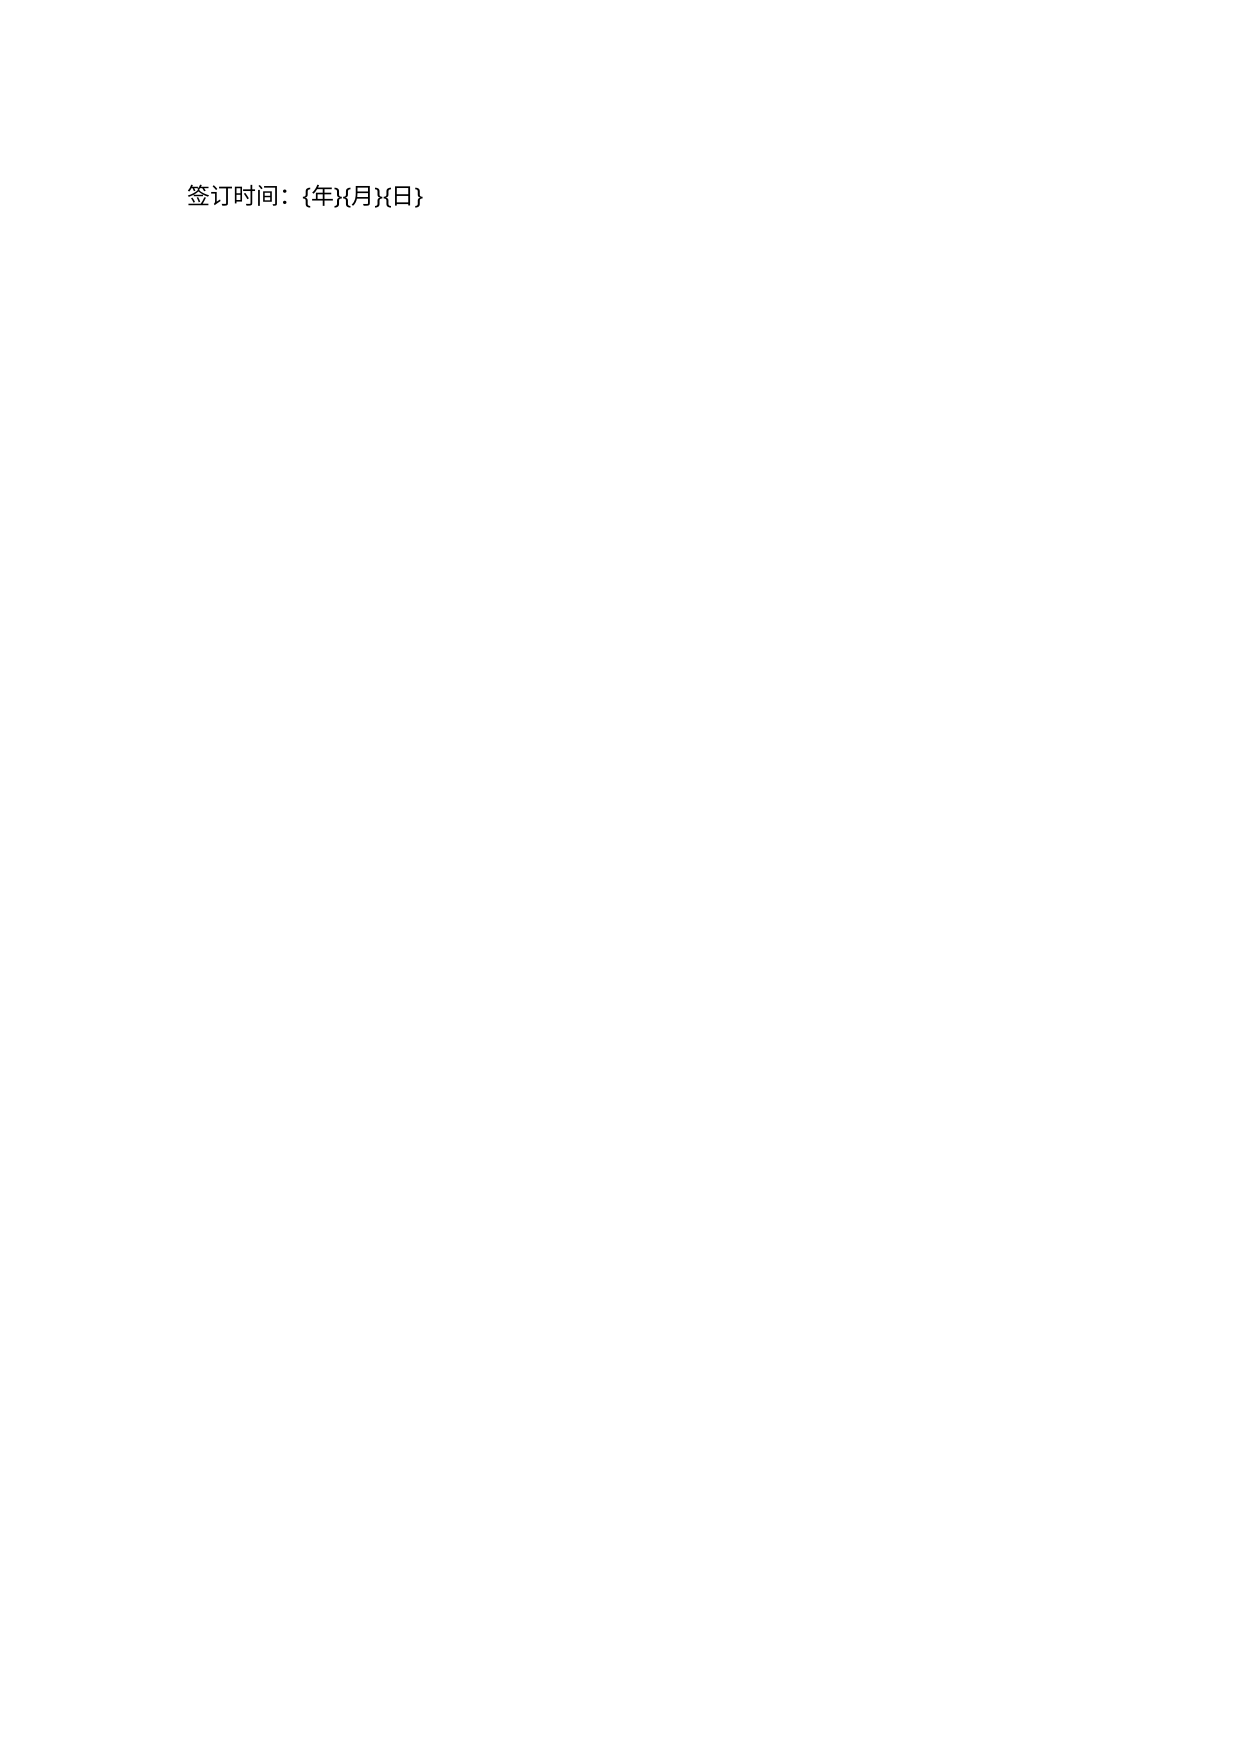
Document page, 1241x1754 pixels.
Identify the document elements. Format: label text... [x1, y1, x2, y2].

list 签订时间：{年}{月}{日} [187, 162, 1053, 227]
